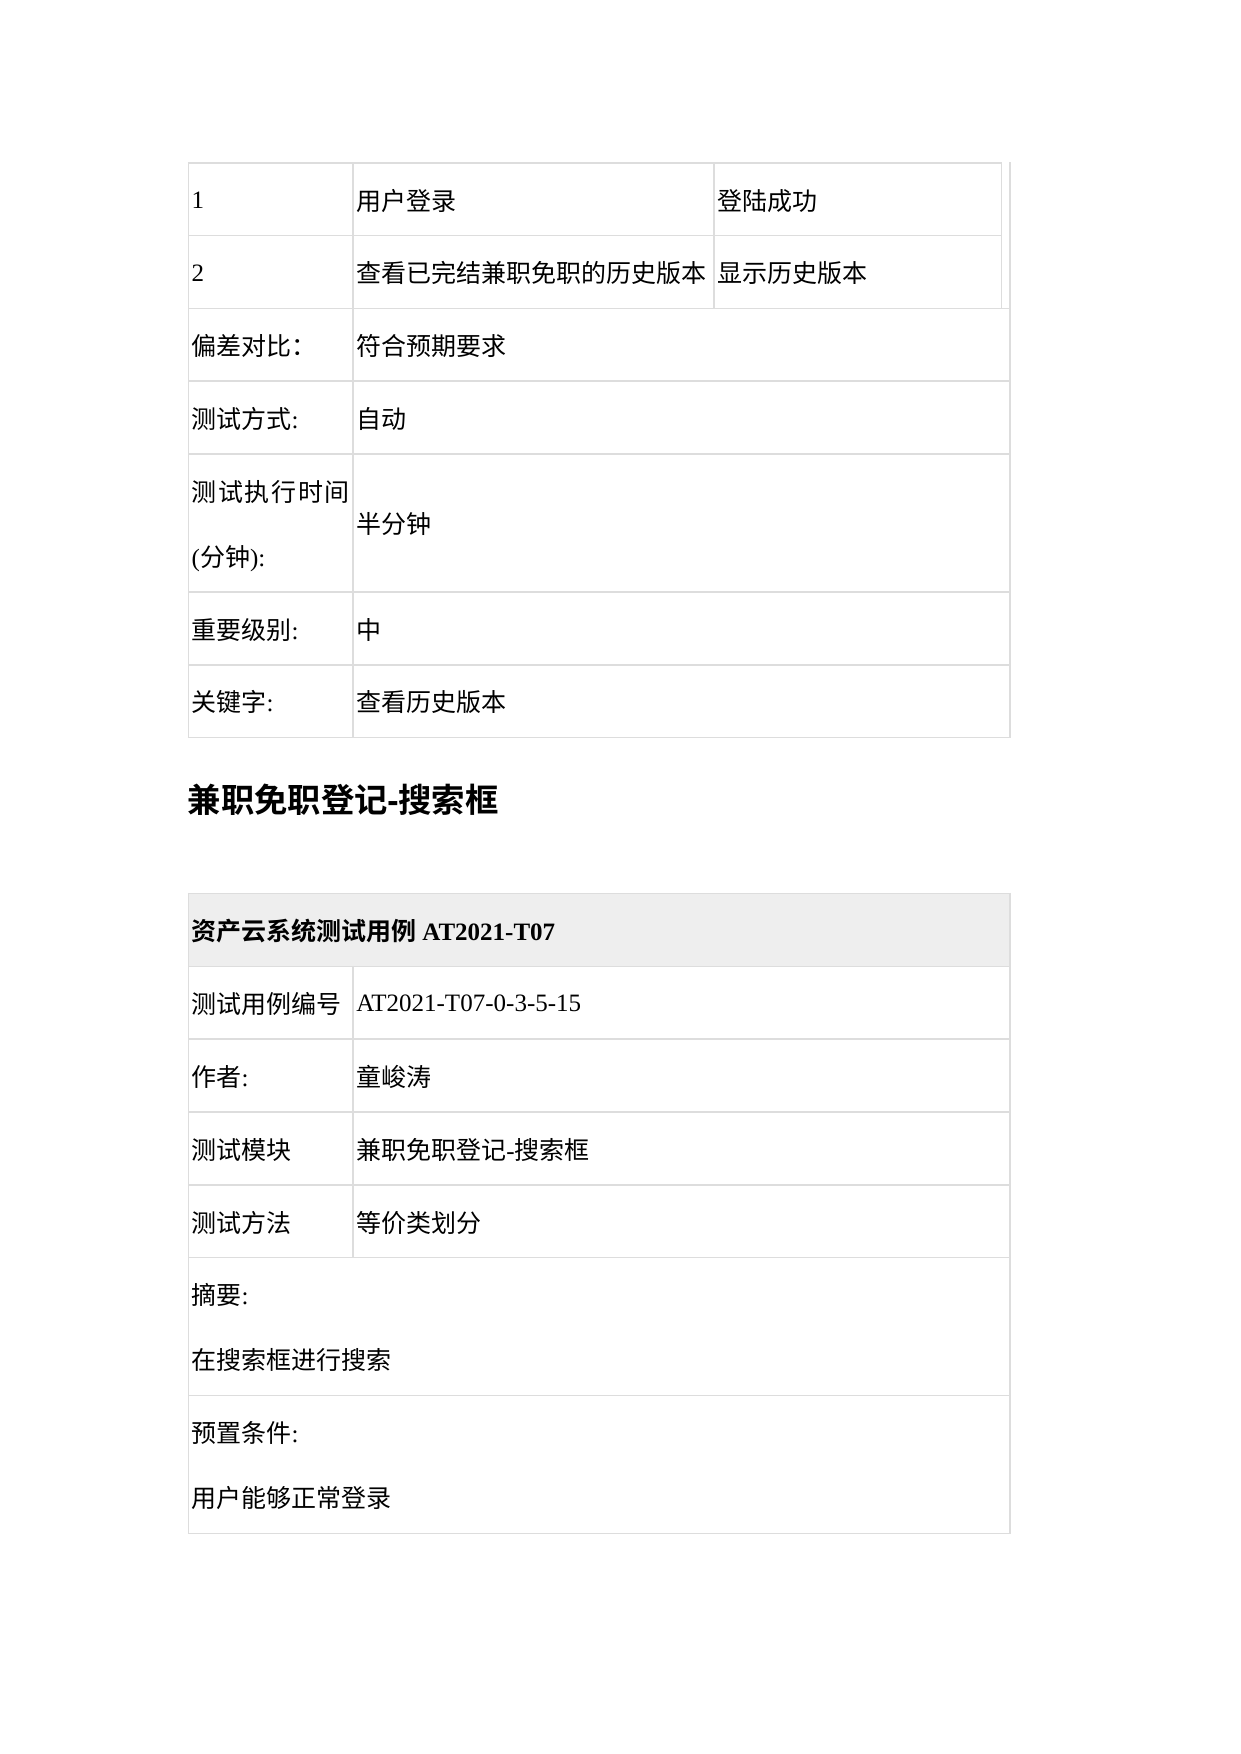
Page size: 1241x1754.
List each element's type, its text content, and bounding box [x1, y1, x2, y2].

table_cell 测试模块 [189, 1113, 352, 1184]
table_cell [1002, 235, 1009, 308]
table_header 资产云系统测试用例 AT2021-T07 [189, 894, 1009, 966]
table_cell 兼职免职登记-搜索框 [354, 1113, 1009, 1184]
table_cell 查看历史版本 [354, 666, 1009, 737]
table_cell 测试执行时间 (分钟): [189, 455, 352, 591]
table_cell 1 [189, 164, 352, 235]
table_cell 等价类划分 [354, 1186, 1009, 1257]
table_cell 童峻涛 [354, 1040, 1009, 1111]
table_cell 测试用例编号 [189, 967, 352, 1038]
table_cell 偏差对比： [189, 309, 352, 380]
table_cell AT2021-T07-0-3-5-15 [354, 967, 1009, 1038]
table_cell 中 [354, 593, 1009, 664]
table_cell 登陆成功 [715, 164, 1001, 235]
table_cell 预置条件: 用户能够正常登录 [189, 1396, 1009, 1532]
table_cell 显示历史版本 [715, 236, 1001, 308]
table_cell 用户登录 [354, 164, 713, 235]
table_cell 自动 [354, 382, 1009, 453]
table_cell 测试方法 [189, 1186, 352, 1257]
table_cell 重要级别: [189, 593, 352, 664]
table_cell 关键字: [189, 666, 352, 737]
subtitle 兼职免职登记-搜索框 [187, 765, 1053, 830]
table_cell [1002, 162, 1009, 235]
table_cell 测试方式: [189, 382, 352, 453]
table_cell 摘要: 在搜索框进行搜索 [189, 1258, 1009, 1394]
table_cell 作者: [189, 1040, 352, 1111]
table_cell 2 [189, 236, 352, 308]
table_cell 半分钟 [354, 455, 1009, 591]
table_cell 符合预期要求 [354, 309, 1009, 380]
table_cell 查看已完结兼职免职的历史版本 [354, 236, 713, 308]
